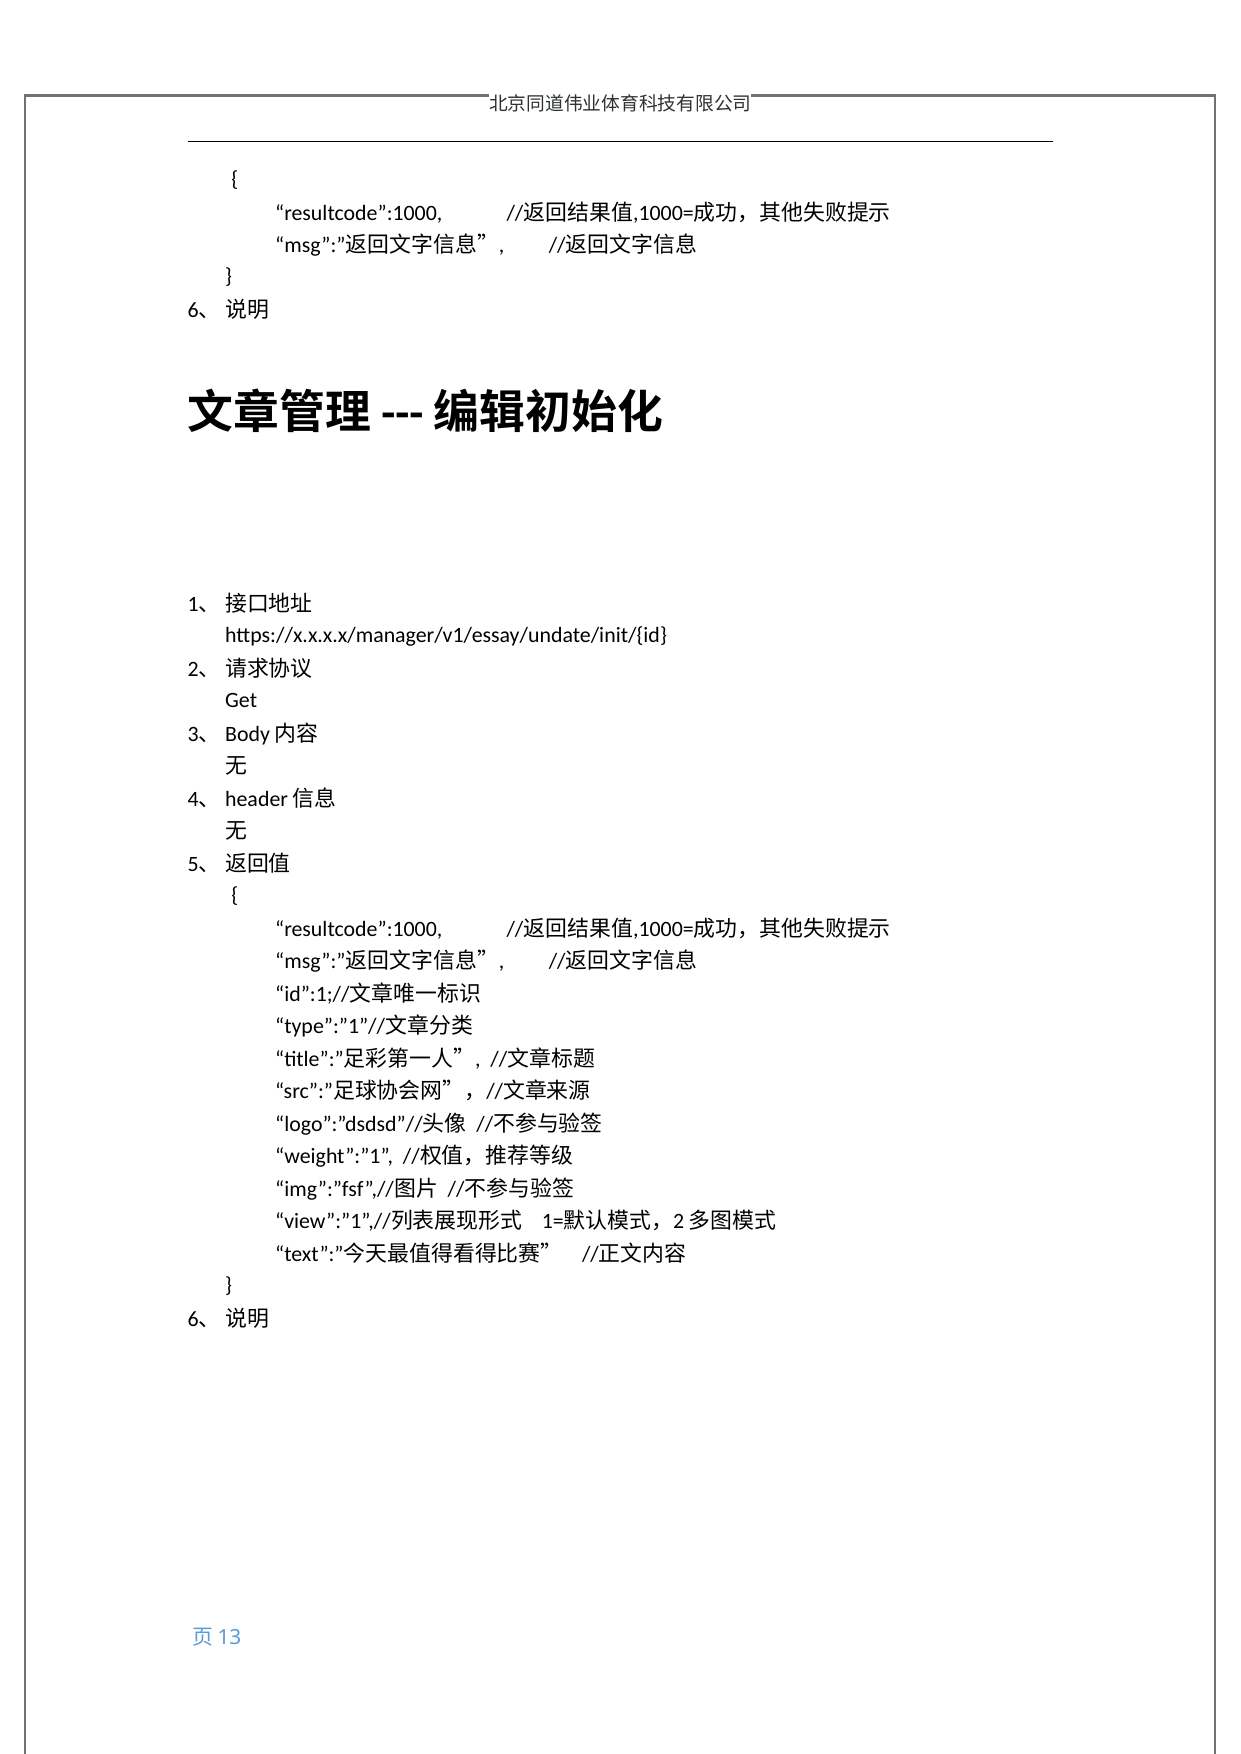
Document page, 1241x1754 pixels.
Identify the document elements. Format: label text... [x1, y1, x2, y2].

list } [225, 259, 1053, 292]
text “src”:”足球协会网”，//文章来源 [187, 1073, 1053, 1105]
list “id”:1;//文章唯一标识 [225, 975, 1053, 1008]
subtitle 文章管理 --- 编辑初始化 [187, 360, 1053, 457]
text “title”:”足彩第一人”, //文章标题 [187, 1040, 1053, 1073]
list Get [225, 683, 1053, 715]
list “msg”:”返回文字信息”, //返回文字信息 [225, 943, 1053, 975]
text “text”:”今天最值得看得比赛” //正文内容 [187, 1235, 1053, 1268]
list { [231, 162, 1053, 194]
list { [231, 878, 1053, 910]
list 返回值 [187, 845, 1053, 878]
list “msg”:”返回文字信息”, //返回文字信息 [225, 227, 1053, 259]
text 无 [187, 813, 1053, 845]
text “img”:”fsf”,//图片 //不参与验签 [187, 1170, 1053, 1203]
list header信息 [187, 780, 1053, 813]
list “type”:”1”//文章分类 [225, 1008, 1053, 1040]
list Body内容 [187, 715, 1053, 748]
list “resultcode”:1000, //返回结果值,1000=成功，其他失败提示 [225, 194, 1053, 227]
list 说明 [187, 292, 1053, 324]
list } [225, 1268, 1053, 1300]
text “view”:”1”,//列表展现形式 1=默认模式，2多图模式 [187, 1203, 1053, 1235]
list 无 [225, 748, 1053, 780]
list 说明 [187, 1300, 1053, 1333]
text “logo”:”dsdsd”//头像 //不参与验签 [187, 1105, 1053, 1138]
list 接口地址 [187, 585, 1053, 618]
list 请求协议 [187, 650, 1053, 683]
text “weight”:”1”, //权值，推荐等级 [187, 1138, 1053, 1170]
list https://x.x.x.x/manager/v1/essay/undate/init/{id} [225, 618, 1053, 650]
list “resultcode”:1000, //返回结果值,1000=成功，其他失败提示 [225, 910, 1053, 943]
